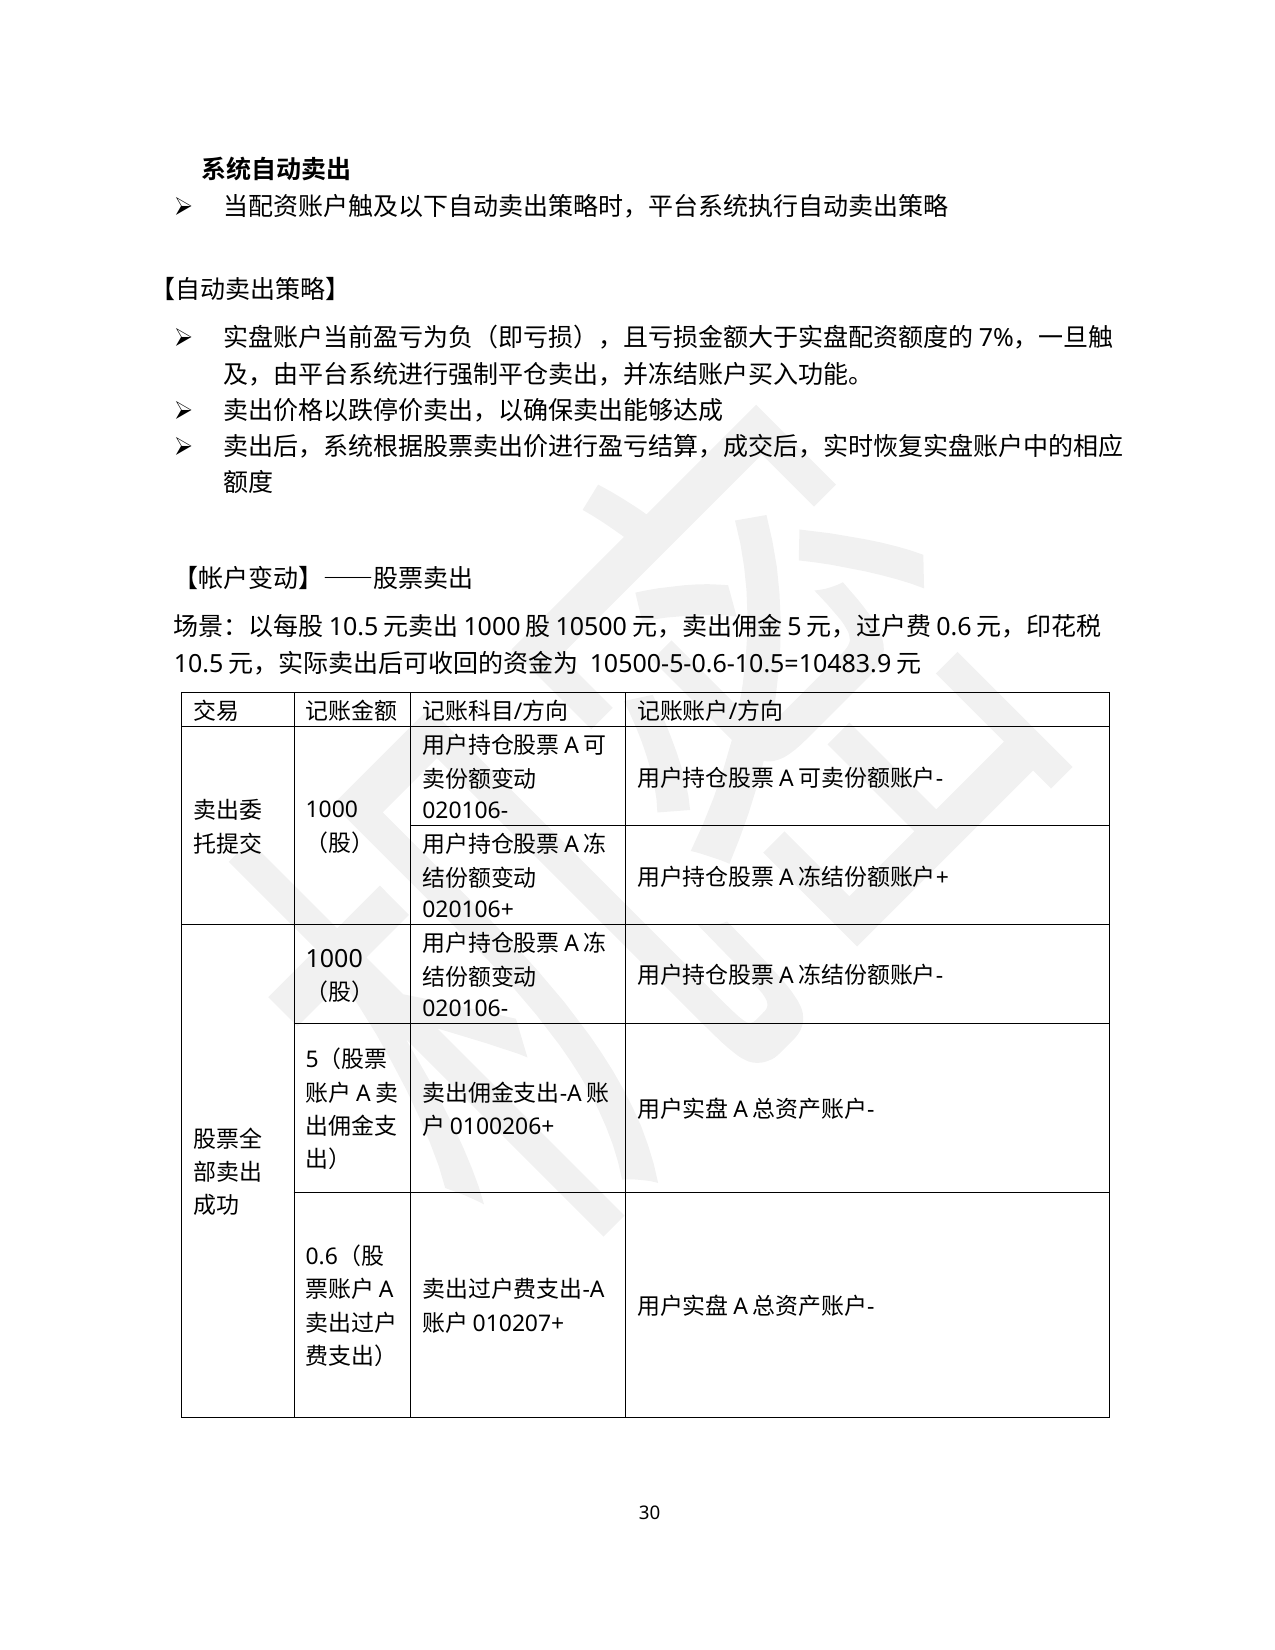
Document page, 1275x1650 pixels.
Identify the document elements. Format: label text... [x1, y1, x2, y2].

table_header 记账账户/方向 [626, 693, 1109, 726]
table_cell 1000（股） [295, 925, 410, 1023]
list 卖出后，系统根据股票卖出价进行盈亏结算，成交后，实时恢复实盘账户中的相应额度 [174, 427, 1125, 499]
table_cell 用户持仓股票A冻结份额账户- [626, 925, 1109, 1023]
table_header 交易 [182, 693, 294, 726]
list 实盘账户当前盈亏为负（即亏损），且亏损金额大于实盘配资额度的7%，一旦触及，由平台系统进行强制平仓卖出，并冻结账户买入功能。 [174, 318, 1125, 390]
table_cell 1000（股） [295, 727, 410, 924]
table_cell 卖出佣金支出-A账户0100206+ [411, 1024, 625, 1192]
table_cell 用户持仓股票A冻结份额变动020106+ [411, 826, 625, 924]
table_cell 用户持仓股票A可卖份额变动020106- [411, 727, 625, 825]
table_header 记账金额 [295, 693, 410, 726]
table_cell 用户持仓股票A可卖份额账户- [626, 727, 1109, 825]
table_cell 用户实盘A总资产账户- [626, 1193, 1109, 1417]
list 卖出价格以跌停价卖出，以确保卖出能够达成 [174, 390, 1125, 427]
text 【帐户变动】——股票卖出 [174, 558, 1125, 594]
table_cell 股票全部卖出成功 [182, 925, 294, 1417]
table_cell 卖出过户费支出-A账户010207+ [411, 1193, 625, 1417]
table_cell 卖出委托提交 [182, 727, 294, 924]
list 当配资账户触及以下自动卖出策略时，平台系统执行自动卖出策略 [174, 186, 1125, 222]
text 【自动卖出策略】 [150, 269, 1125, 305]
table_cell 0.6（股票账户A卖出过户费支出） [295, 1193, 410, 1417]
table_cell 用户实盘A总资产账户- [626, 1024, 1109, 1192]
table_cell 用户持仓股票A冻结份额账户+ [626, 826, 1109, 924]
table_cell 用户持仓股票A冻结份额变动020106- [411, 925, 625, 1023]
table_cell 5（股票账户A卖出佣金支出） [295, 1024, 410, 1192]
table_header 记账科目/方向 [411, 693, 625, 726]
subtitle 系统自动卖出 [174, 150, 1125, 186]
text 场景：以每股10.5元卖出1000股10500元，卖出佣金5元，过户费0.6元，印花税10.5元，实际卖出后可收回的资金为 10500-5-0.6-10.5=10483.9元 [174, 607, 1125, 679]
